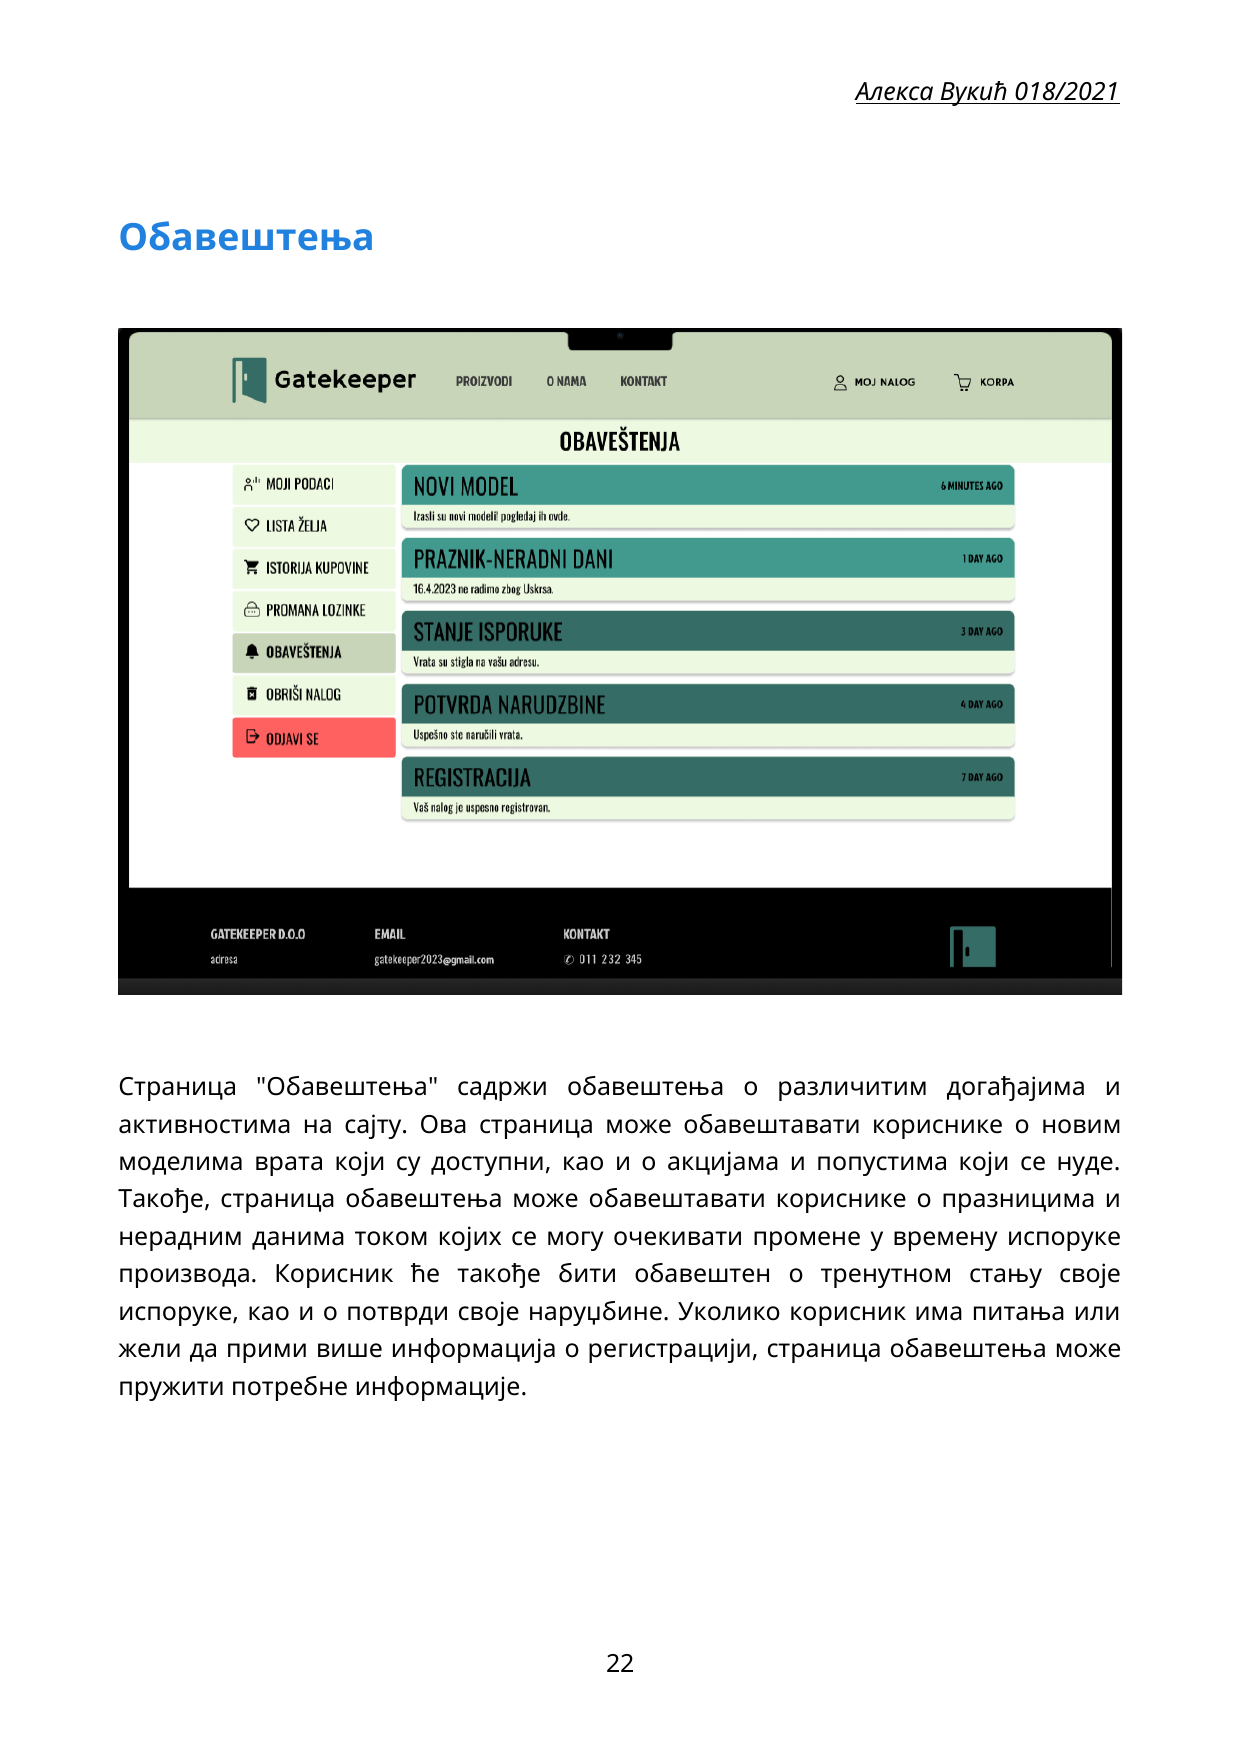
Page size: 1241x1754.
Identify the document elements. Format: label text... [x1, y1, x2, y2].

picture [118, 328, 1123, 995]
text Страница "Обавештења" садржи обавештења о различитим догађајима и активностима на сајту. Ова страница може обавештавати кориснике о новим моделима врата који су доступни, као и о акцијама и попустима који се нуде. Такође, страница обавештења може обавештавати кориснике о празницима и нерадним данима током којих се могу очекивати промене у времену испоруке производа. Корисник ће такође бити обавештен о тренутном стању своје испоруке, као и о потврди своје наруџбине. Уколико корисник има питања или жели да прими више информација о регистрацији, страница обавештења може пружити потребне информације. [118, 1069, 1122, 1402]
subtitle Обавештења [118, 210, 1122, 261]
